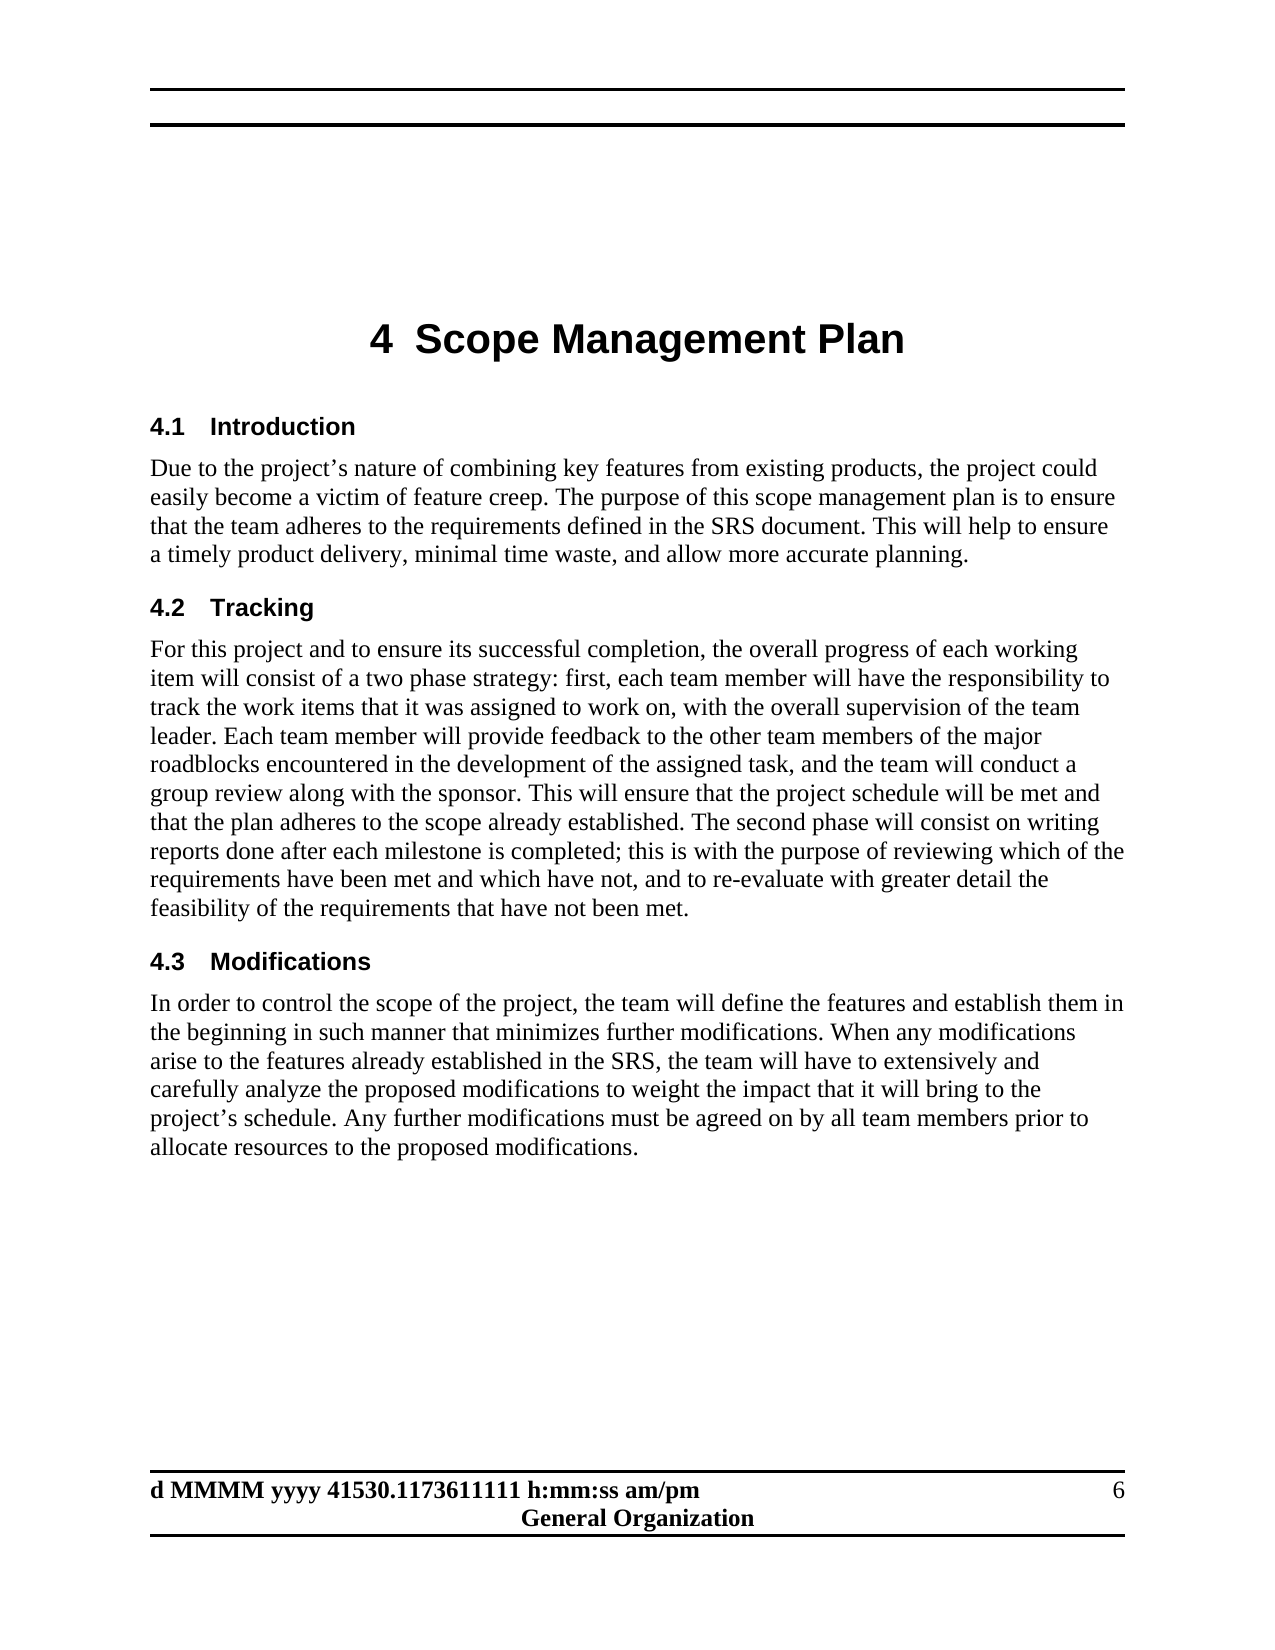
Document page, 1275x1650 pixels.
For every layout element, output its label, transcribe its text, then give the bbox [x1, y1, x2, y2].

text In order to control the scope of the project, the team will define the features and establish them in the beginning in such manner that minimizes further modifications. When any modifications arise to the features already established in the SRS, the team will have to extensively and carefully analyze the proposed modifications to weight the impact that it will bring to the project’s schedule. Any further modifications must be agreed on by all team members prior to allocate resources to the proposed modifications. [150, 988, 1125, 1161]
subtitle Modifications [150, 947, 1125, 976]
text Due to the project’s nature of combining key features from existing products, the project could easily become a victim of feature creep. The purpose of this scope management plan is to ensure that the team adheres to the requirements defined in the SRS document. This will help to ensure a timely product delivery, minimal time waste, and allow more accurate planning. [150, 453, 1125, 568]
subtitle Scope Management Plan [150, 314, 1125, 362]
subtitle Tracking [150, 593, 1125, 622]
subtitle Introduction [150, 412, 1125, 441]
text For this project and to ensure its successful completion, the overall progress of each working item will consist of a two phase strategy: first, each team member will have the responsibility to track the work items that it was assigned to work on, with the overall supervision of the team leader. Each team member will provide feedback to the other team members of the major roadblocks encountered in the development of the assigned task, and the team will conduct a group review along with the sponsor. This will ensure that the project schedule will be met and that the plan adheres to the scope already established. The second phase will consist on writing reports done after each milestone is completed; this is with the purpose of reviewing which of the requirements have been met and which have not, and to re-evaluate with greater detail the feasibility of the requirements that have not been met. [150, 634, 1125, 922]
